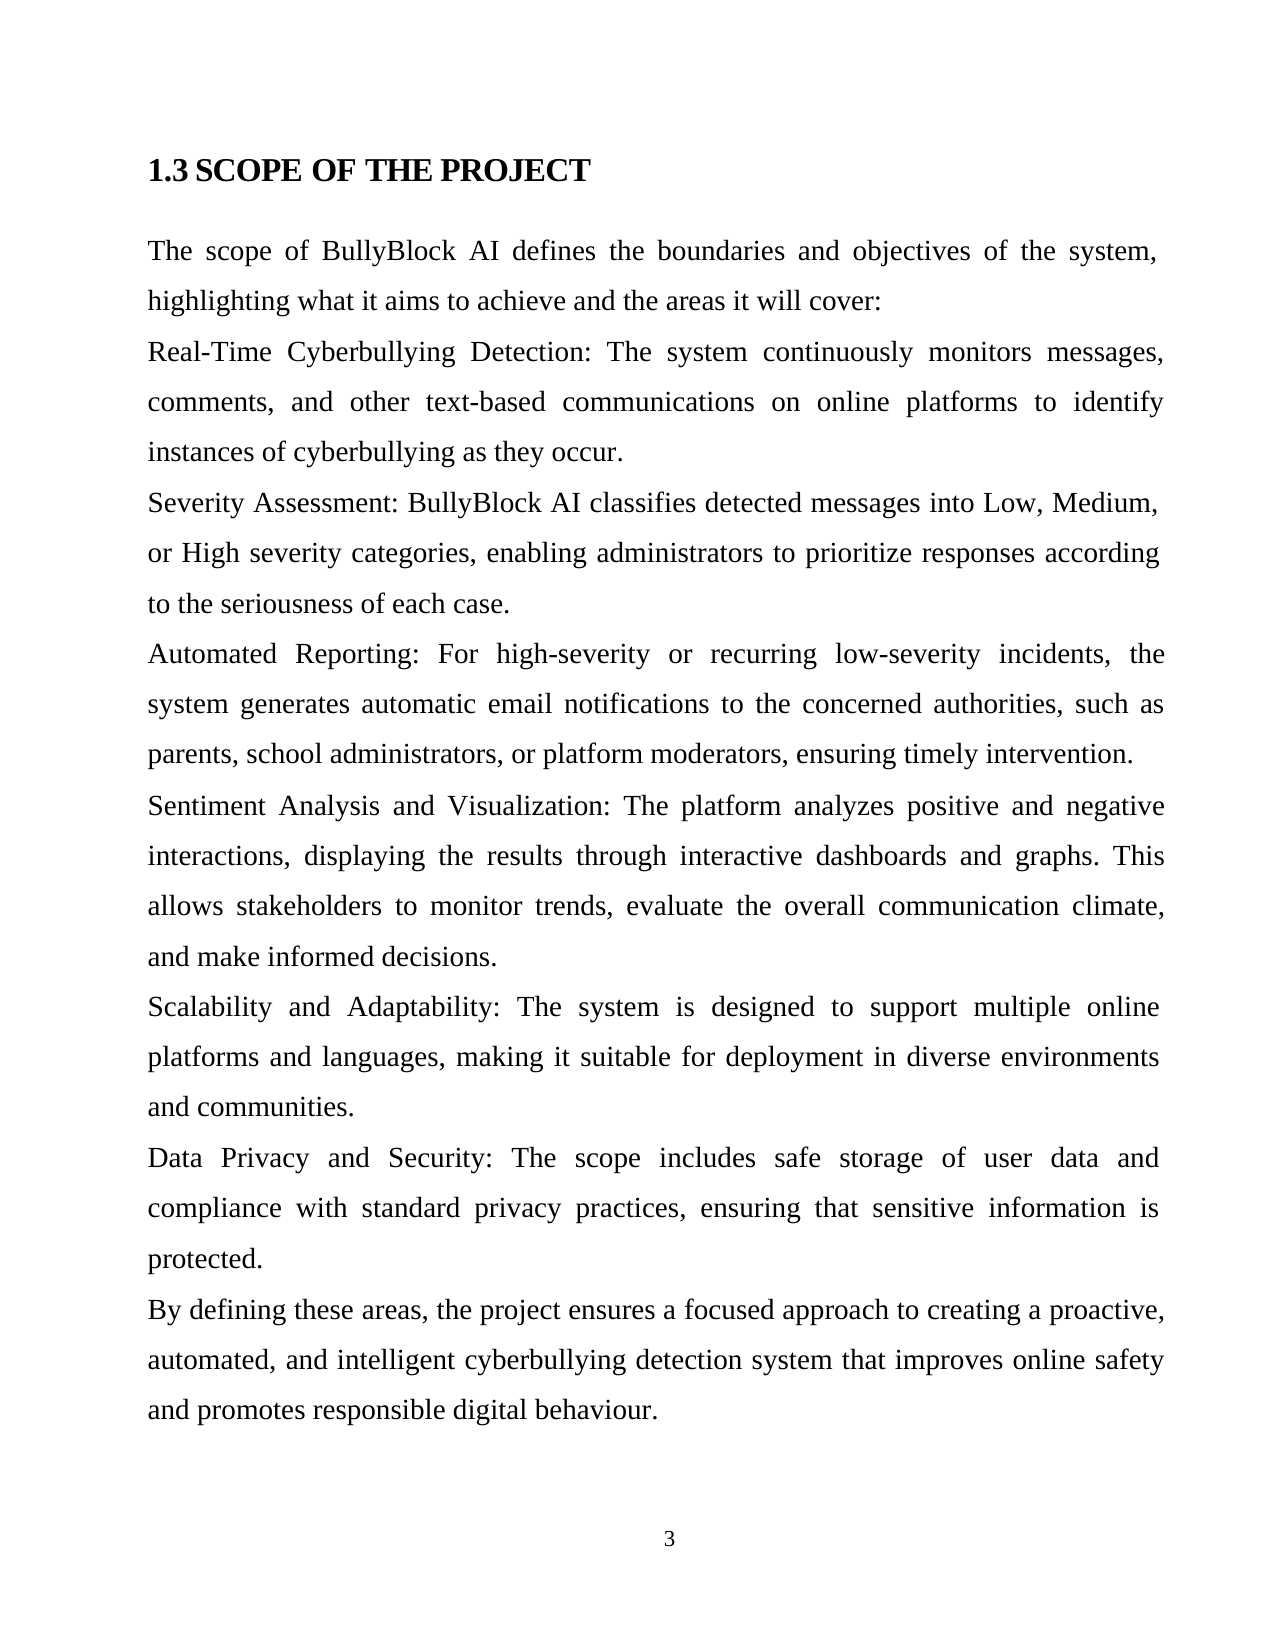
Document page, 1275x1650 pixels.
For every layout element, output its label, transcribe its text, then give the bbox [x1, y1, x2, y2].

text Data Privacy and Security: The scope includes safe storage of user data and compliance with standard privacy practices, ensuring that sensitive information is protected. [147, 1140, 1160, 1275]
text By defining these areas, the project ensures a focused approach to creating a proactive, automated, and intelligent cyberbullying detection system that improves online safety and promotes responsible digital behaviour. [147, 1292, 1165, 1426]
text Sentiment Analysis and Visualization: The platform analyzes positive and negative interactions, displaying the results through interactive dashboards and graphs. This allows stakeholders to monitor trends, evaluate the overall communication climate, and make informed decisions. [147, 788, 1166, 972]
text Real-Time Cyberbullying Detection: The system continuously monitors messages, comments, and other text-based communications on online platforms to identify instances of cyberbullying as they occur. [147, 334, 1165, 468]
subtitle SCOPE OF THE PROJECT [147, 150, 1246, 188]
text Severity Assessment: BullyBlock AI classifies detected messages into Low, Medium, or High severity categories, enabling administrators to prioritize responses according to the seriousness of each case. [147, 485, 1160, 619]
text Scalability and Adaptability: The system is designed to support multiple online platforms and languages, making it suitable for deployment in diverse environments and communities. [147, 989, 1161, 1123]
text The scope of BullyBlock AI defines the boundaries and objectives of the system, highlighting what it aims to achieve and the areas it will cover: [147, 233, 1159, 317]
text Automated Reporting: For high-severity or recurring low-severity incidents, the system generates automatic email notifications to the concerned authorities, such as parents, school administrators, or platform moderators, ensuring timely intervention. [147, 636, 1166, 770]
